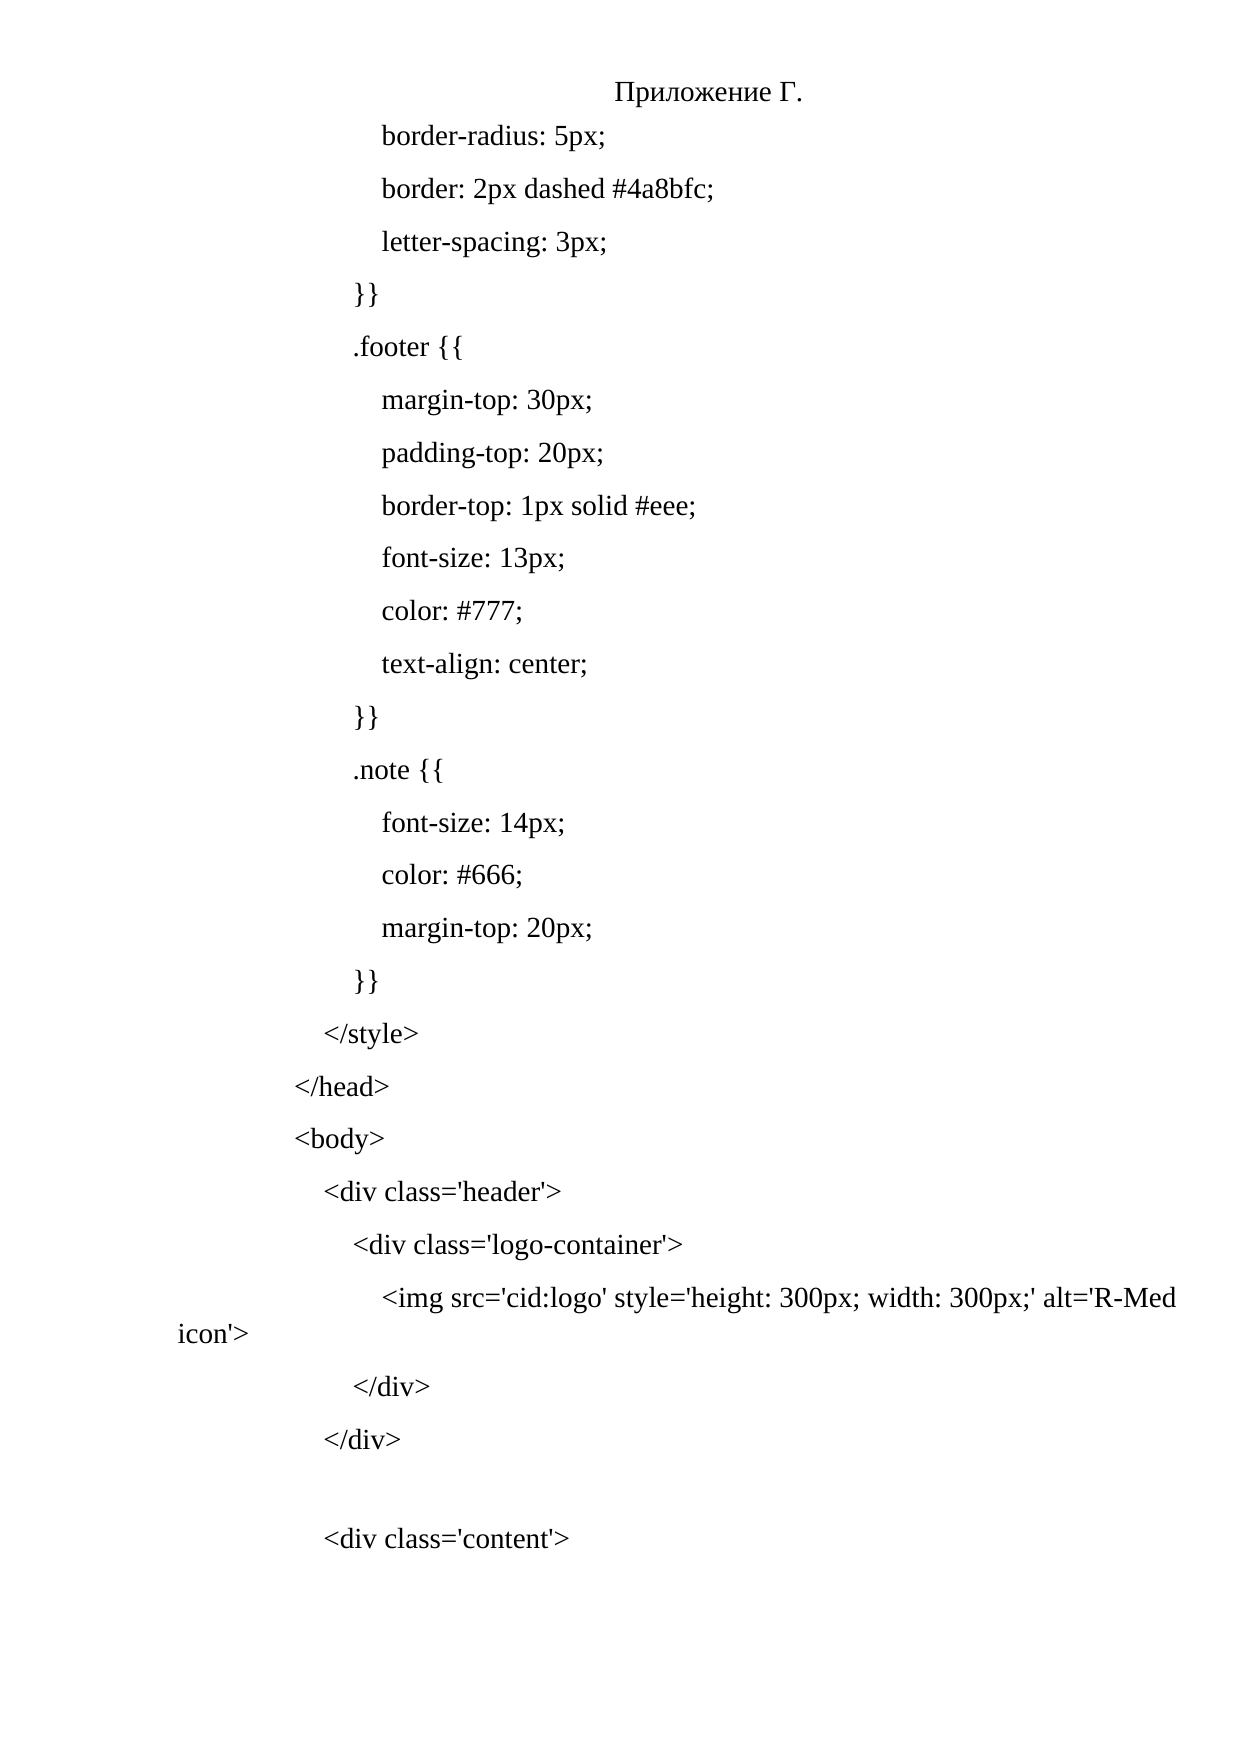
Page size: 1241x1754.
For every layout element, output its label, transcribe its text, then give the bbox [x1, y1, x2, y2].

text <div class='header'> [177, 1174, 1181, 1208]
text font-size: 14px; [177, 805, 1181, 838]
text border-top: 1px solid #eee; [177, 488, 1181, 521]
text <body> [177, 1122, 1181, 1155]
text </head> [177, 1069, 1181, 1102]
text <div class='content'> [177, 1521, 1181, 1555]
text <img src='cid:logo' style='height: 300px; width: 300px;' alt='R-Med icon'> [177, 1280, 1181, 1350]
text </div> [177, 1422, 1181, 1455]
text </style> [177, 1016, 1181, 1049]
text border: 2px dashed #4a8bfc; [177, 171, 1181, 204]
text <div class='logo-container'> [177, 1227, 1181, 1261]
text }} [177, 699, 1181, 733]
text .footer {{ [177, 329, 1181, 363]
text border-radius: 5px; [177, 118, 1181, 152]
text margin-top: 20px; [177, 910, 1181, 944]
text font-size: 13px; [177, 541, 1181, 574]
text }} [177, 963, 1181, 997]
text }} [177, 277, 1181, 310]
text letter-spacing: 3px; [177, 224, 1181, 257]
text .note {{ [177, 752, 1181, 785]
text text-align: center; [177, 646, 1181, 680]
text </div> [177, 1369, 1181, 1402]
text margin-top: 30px; [177, 382, 1181, 416]
text color: #777; [177, 593, 1181, 627]
text padding-top: 20px; [177, 435, 1181, 468]
text color: #666; [177, 857, 1181, 891]
